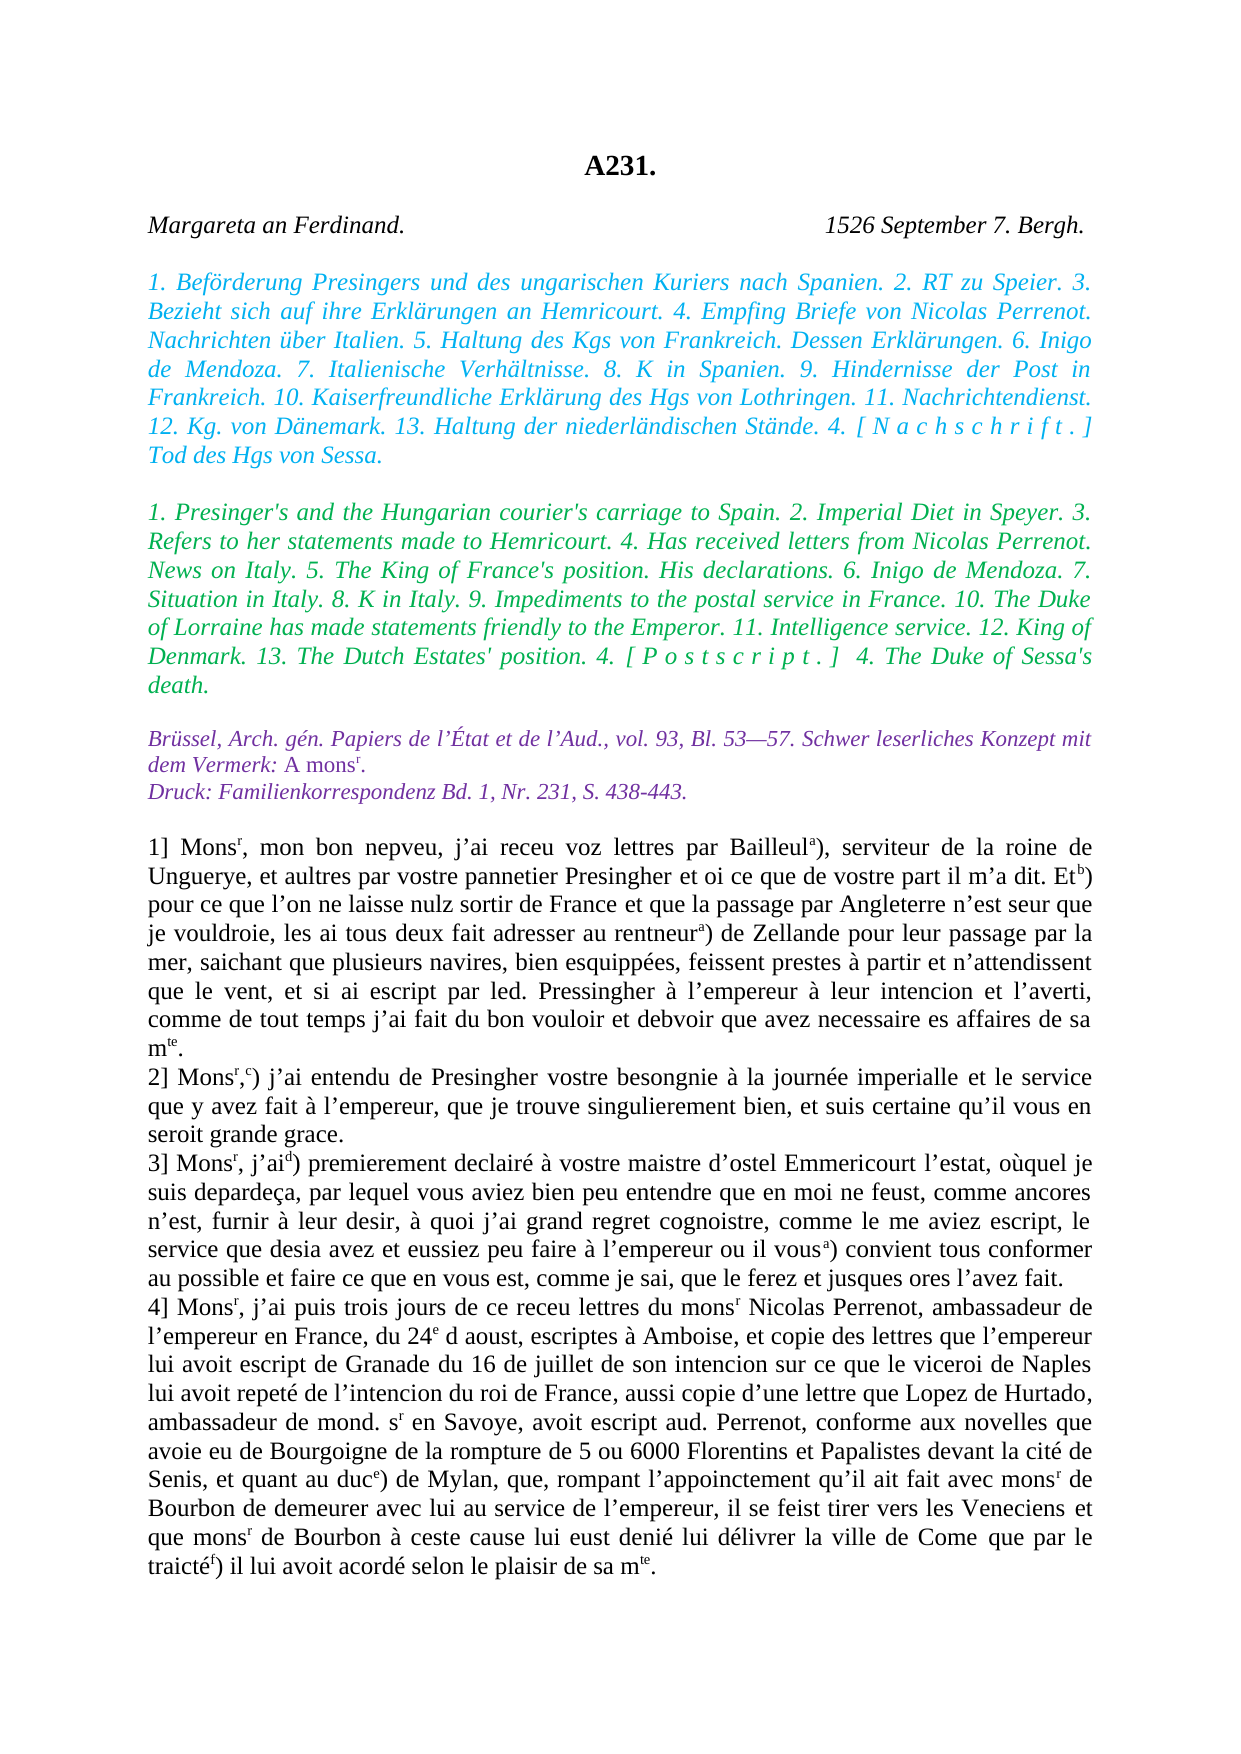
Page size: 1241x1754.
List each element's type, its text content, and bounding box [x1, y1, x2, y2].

table_header 1526 September 7. Bergh. [616, 210, 1096, 239]
table_header Margareta an Ferdinand. [136, 210, 616, 239]
text 1] Monsr, mon bon nepveu, j’ai receu voz lettres par Bailleula), serviteur de la roine de Unguerye, et aultres par vostre pannetier Presingher et oi ce que de vostre part il m’a dit. Etb) pour ce que l’on ne laisse nulz sortir de France et que la passage par Angleterre n’est seur que je vouldroie, les ai tous deux fait adresser au rentneura) de Zellande pour leur passage par la mer, saichant que plusieurs navires, bien esquippées, feissent prestes à partir et n’attendissent que le vent, et si ai escript par led. Pressingher à l’empereur à leur intencion et l’averti, comme de tout temps j’ai fait du bon vouloir et debvoir que avez necessaire es affaires de sa mte. [148, 832, 1093, 1062]
text 3] Monsr, j’aid) premierement declairé à vostre maistre d’ostel Emmericourt l’estat, oùquel je suis depardeça, par lequel vous aviez bien peu entendre que en moi ne feust, comme ancores n’est, furnir à leur desir, à quoi j’ai grand regret cognoistre, comme le me aviez escript, le service que desia avez et eussiez peu faire à l’empereur ou il vousa) convient tous conformer au possible et faire ce que en vous est, comme je sai, que le ferez et jusques ores l’avez fait. [148, 1148, 1093, 1292]
text A231. [148, 148, 1093, 181]
text 2] Monsr,c) j’ai entendu de Presingher vostre besongnie à la journée imperialle et le service que y avez fait à l’empereur, que je trouve singulierement bien, et suis certaine qu’il vous en seroit grande grace. [148, 1062, 1093, 1148]
text 1. Presinger's and the Hungarian courier's carriage to Spain. 2. Imperial Diet in Speyer. 3. Refers to her statements made to Hemricourt. 4. Has received letters from Nicolas Perrenot. News on Italy. 5. The King of France's position. His declarations. 6. Inigo de Mendoza. 7. Situation in Italy. 8. K in Italy. 9. Impediments to the postal service in France. 10. The Duke of Lorraine has made statements friendly to the Emperor. 11. Intelligence service. 12. King of Denmark. 13. The Dutch Estates' position. 4. [Postscript.] 4. The Duke of Sessa's death. [148, 497, 1093, 699]
text Druck: Familienkorrespondenz Bd. 1, Nr. 231, S. 438-443. [148, 778, 1093, 804]
text 4] Monsr, j’ai puis trois jours de ce receu lettres du monsr Nicolas Perrenot, ambassadeur de l’empereur en France, du 24e d aoust, escriptes à Amboise, et copie des lettres que l’empereur lui avoit escript de Granade du 16 de juillet de son intencion sur ce que le viceroi de Naples lui avoit repeté de l’intencion du roi de France, aussi copie d’une lettre que Lopez de Hurtado, ambassadeur de mond. sr en Savoye, avoit escript aud. Perrenot, conforme aux novelles que avoie eu de Bourgoigne de la rompture de 5 ou 6000 Florentins et Papalistes devant la cité de Senis, et quant au duce) de Mylan, que, rompant l’appoinctement qu’il ait fait avec monsr de Bourbon de demeurer avec lui au service de l’empereur, il se feist tirer vers les Veneciens et que monsr de Bourbon à ceste cause lui eust denié lui délivrer la ville de Come que par le traictéf) il lui avoit acordé selon le plaisir de sa mte. [148, 1292, 1093, 1579]
text 1. Beförderung Presingers und des ungarischen Kuriers nach Spanien. 2. RT zu Speier. 3. Bezieht sich auf ihre Erklärungen an Hemricourt. 4. Empfing Briefe von Nicolas Perrenot. Nachrichten über Italien. 5. Haltung des Kgs von Frankreich. Dessen Erklärungen. 6. Inigo de Mendoza. 7. Italienische Verhältnisse. 8. K in Spanien. 9. Hindernisse der Post in Frankreich. 10. Kaiserfreundliche Erklärung des Hgs von Lothringen. 11. Nachrichtendienst. 12. Kg. von Dänemark. 13. Haltung der niederländischen Stände. 4. [Nachschrift.] Tod des Hgs von Sessa. [148, 267, 1093, 469]
text Brüssel, Arch. gén. Papiers de l’État et de lʼAud., vol. 93, Bl. 53—57. Schwer leserliches Konzept mit dem Vermerk: A monsr. [148, 725, 1093, 778]
